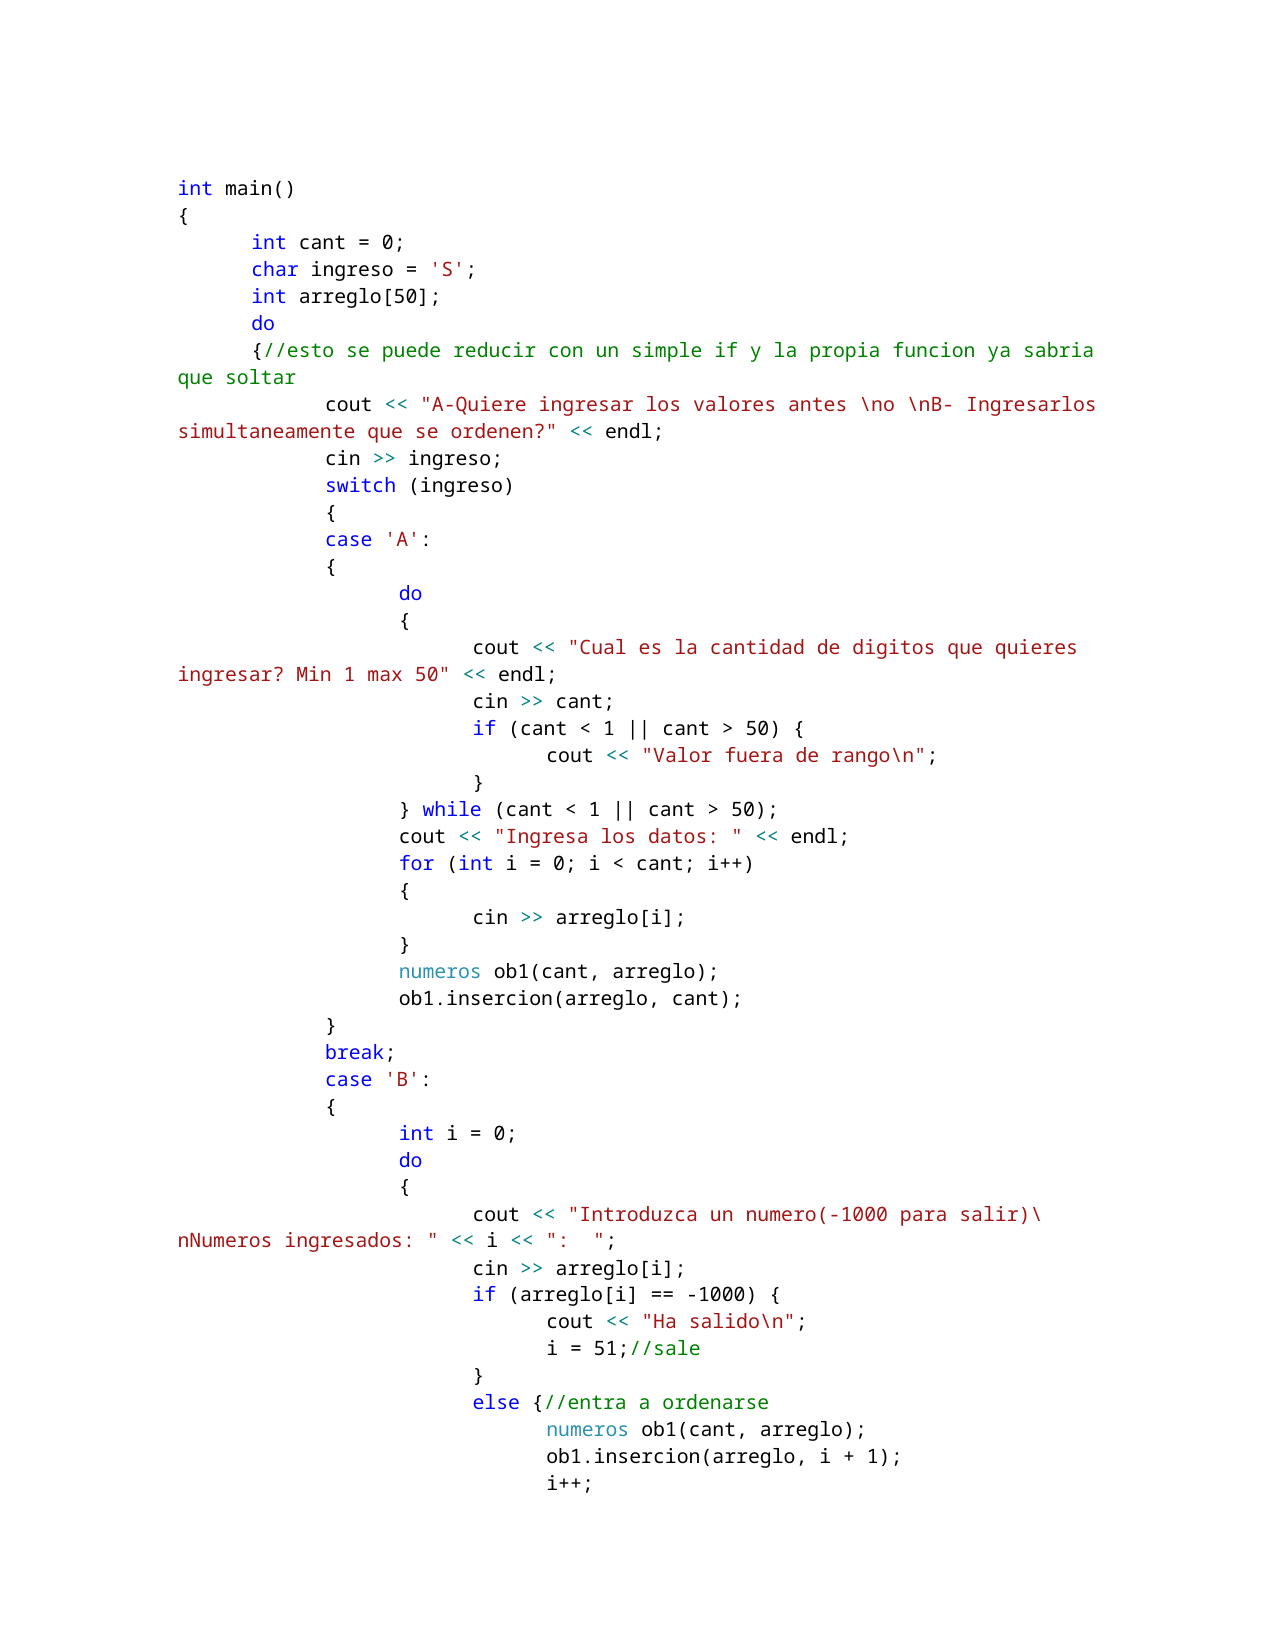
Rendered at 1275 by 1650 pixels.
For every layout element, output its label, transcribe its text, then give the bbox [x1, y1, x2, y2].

text cin >> ingreso; [177, 444, 1098, 471]
text } [177, 930, 1098, 957]
text case 'A': [177, 525, 1098, 552]
text { [177, 1092, 1098, 1119]
text int i = 0; [177, 1119, 1098, 1146]
text do [177, 309, 1098, 336]
text { [177, 1173, 1098, 1200]
text case 'B': [177, 1065, 1098, 1092]
text break; [177, 1038, 1098, 1065]
text numeros ob1(cant, arreglo); [177, 957, 1098, 984]
text { [177, 552, 1098, 579]
text {//esto se puede reducir con un simple if y la propia funcion ya sabria que soltar [177, 336, 1098, 390]
text int main() [177, 174, 1098, 202]
text char ingreso = 'S'; [177, 256, 1098, 282]
text } [177, 768, 1098, 795]
text numeros ob1(cant, arreglo); [177, 1416, 1098, 1443]
text { [177, 498, 1098, 525]
text { [177, 876, 1098, 903]
text cin >> cant; [177, 687, 1098, 714]
text cout << "A-Quiere ingresar los valores antes \no \nB- Ingresarlos simultaneamente que se ordenen?" << endl; [177, 390, 1098, 444]
text int cant = 0; [177, 228, 1098, 256]
text cout << "Introduzca un numero(-1000 para salir)\nNumeros ingresados: " << i << ": "; [177, 1200, 1098, 1254]
text cout << "Ingresa los datos: " << endl; [177, 822, 1098, 849]
text int arreglo[50]; [177, 282, 1098, 309]
text else {//entra a ordenarse [177, 1389, 1098, 1416]
text if (cant < 1 || cant > 50) { [177, 714, 1098, 741]
text ob1.insercion(arreglo, i + 1); [177, 1443, 1098, 1469]
text for (int i = 0; i < cant; i++) [177, 849, 1098, 876]
text do [177, 1146, 1098, 1173]
text } while (cant < 1 || cant > 50); [177, 795, 1098, 822]
text i++; [177, 1469, 1098, 1497]
text ob1.insercion(arreglo, cant); [177, 984, 1098, 1011]
text cout << "Cual es la cantidad de digitos que quieres ingresar? Min 1 max 50" << endl; [177, 633, 1098, 687]
text i = 51;//sale [177, 1335, 1098, 1362]
text if (arreglo[i] == -1000) { [177, 1281, 1098, 1308]
text } [177, 1011, 1098, 1038]
text switch (ingreso) [177, 471, 1098, 498]
text } [177, 1362, 1098, 1389]
text cout << "Valor fuera de rango\n"; [177, 741, 1098, 768]
text { [177, 202, 1098, 228]
text cin >> arreglo[i]; [177, 1254, 1098, 1281]
text { [177, 606, 1098, 633]
text do [177, 579, 1098, 606]
text cin >> arreglo[i]; [177, 903, 1098, 930]
text cout << "Ha salido\n"; [177, 1308, 1098, 1335]
